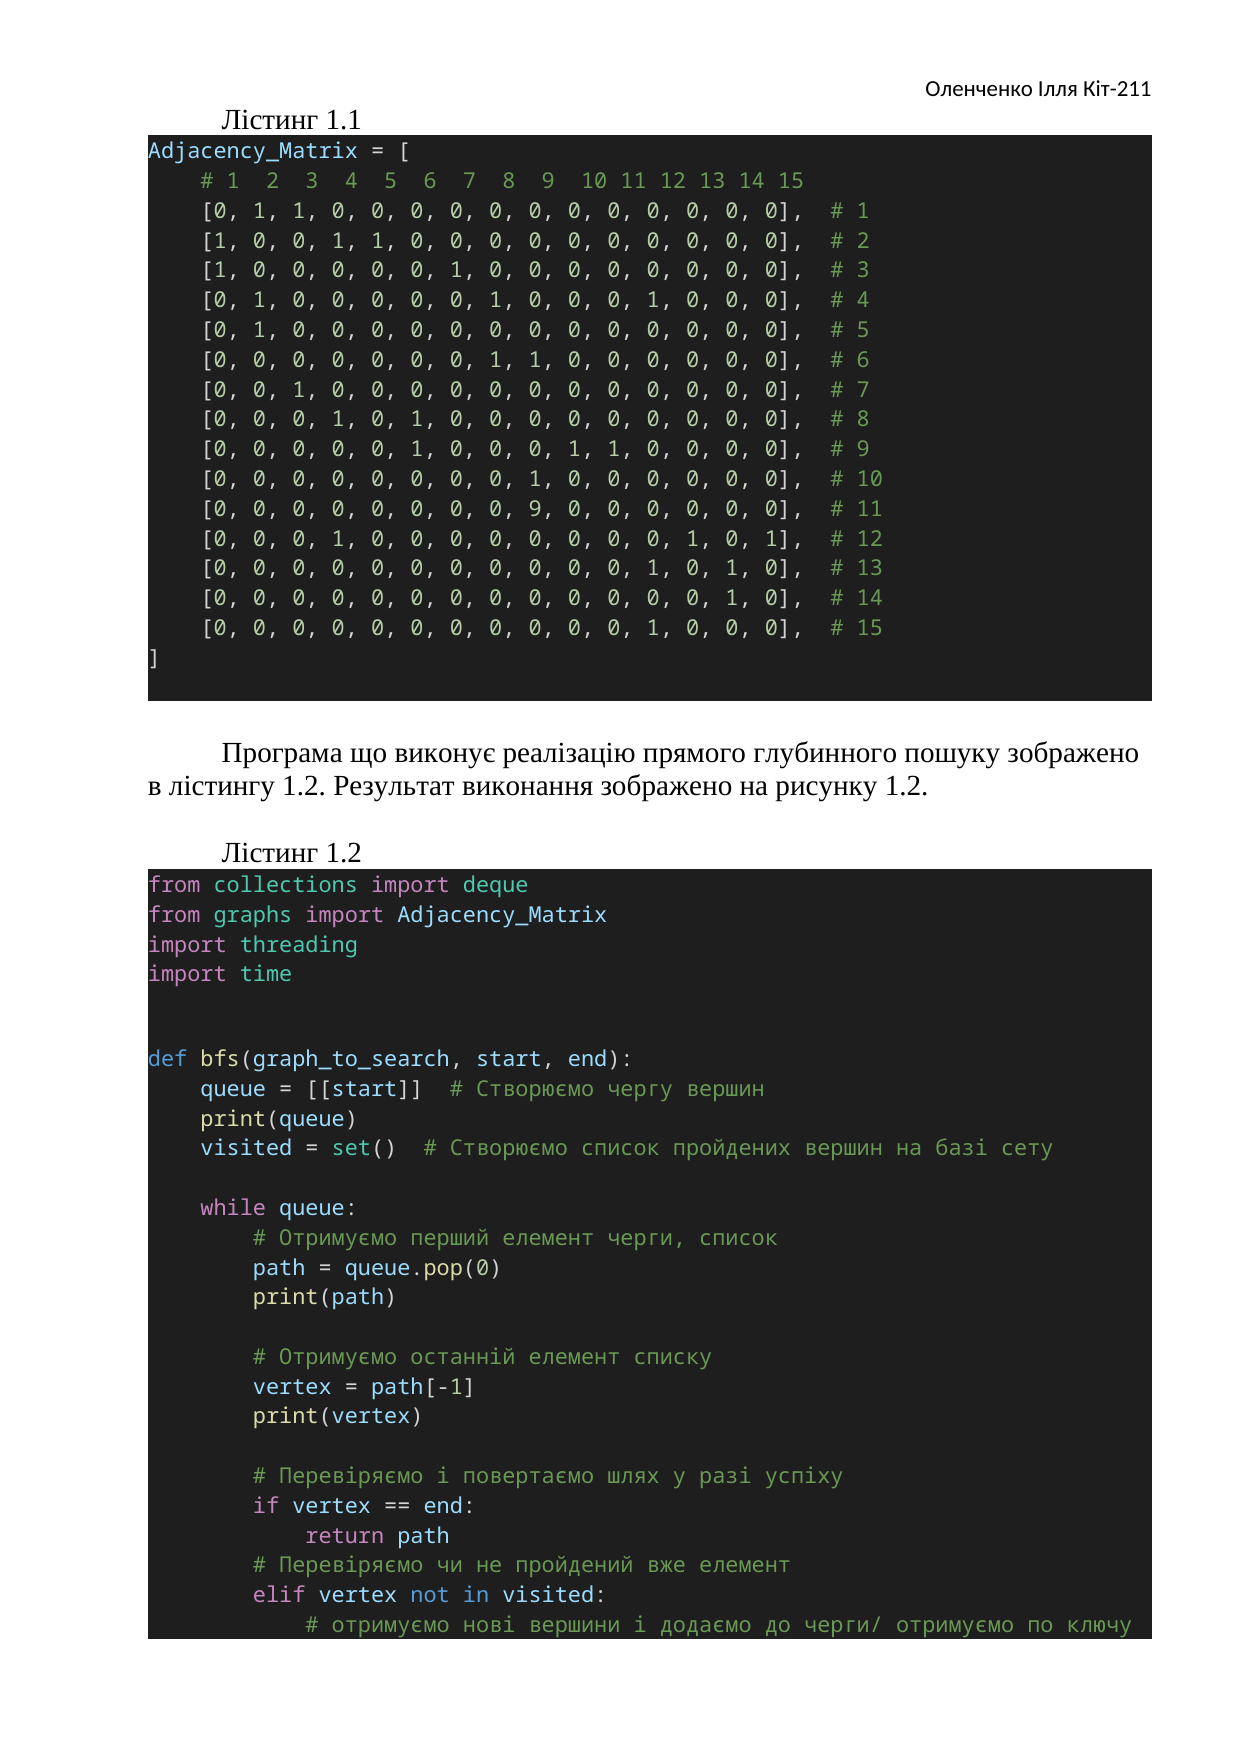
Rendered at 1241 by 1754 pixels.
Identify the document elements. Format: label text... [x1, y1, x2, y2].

text [0, 0, 0, 0, 0, 0, 0, 0, 0, 0, 0, 1, 0, 1, 0], # 13 [148, 552, 1152, 582]
text queue = [[start]] # Створюємо чергу вершин [148, 1073, 1152, 1103]
text while queue: [148, 1192, 1152, 1222]
text import time [148, 958, 1152, 988]
text [1, 0, 0, 0, 0, 0, 1, 0, 0, 0, 0, 0, 0, 0, 0], # 3 [148, 254, 1152, 284]
text print(vertex) [148, 1401, 1152, 1430]
text [0, 0, 0, 0, 0, 0, 0, 0, 0, 0, 0, 1, 0, 0, 0], # 15 [148, 612, 1152, 642]
text from graphs import Adjacency_Matrix [148, 899, 1152, 929]
text # Отримуємо останній елемент списку [148, 1341, 1152, 1371]
text vertex = path[-1] [148, 1371, 1152, 1401]
text [0, 0, 0, 0, 0, 0, 0, 0, 0, 0, 0, 0, 0, 1, 0], # 14 [148, 582, 1152, 612]
text def bfs(graph_to_search, start, end): [148, 1043, 1152, 1073]
text elif vertex not in visited: [148, 1579, 1152, 1609]
text import threading [148, 929, 1152, 958]
text [0, 0, 0, 0, 0, 1, 0, 0, 0, 1, 1, 0, 0, 0, 0], # 9 [148, 433, 1152, 463]
text return path [148, 1520, 1152, 1549]
text [0, 0, 0, 1, 0, 1, 0, 0, 0, 0, 0, 0, 0, 0, 0], # 8 [148, 403, 1152, 433]
text [0, 0, 1, 0, 0, 0, 0, 0, 0, 0, 0, 0, 0, 0, 0], # 7 [148, 374, 1152, 403]
text [0, 0, 0, 1, 0, 0, 0, 0, 0, 0, 0, 0, 1, 0, 1], # 12 [148, 523, 1152, 552]
text [1, 0, 0, 1, 1, 0, 0, 0, 0, 0, 0, 0, 0, 0, 0], # 2 [148, 225, 1152, 254]
text # 1 2 3 4 5 6 7 8 9 10 11 12 13 14 15 [148, 165, 1152, 195]
text [0, 1, 0, 0, 0, 0, 0, 0, 0, 0, 0, 0, 0, 0, 0], # 5 [148, 314, 1152, 344]
text from collections import deque [148, 869, 1152, 899]
text [0, 0, 0, 0, 0, 0, 0, 1, 1, 0, 0, 0, 0, 0, 0], # 6 [148, 344, 1152, 374]
text ] [148, 642, 1152, 672]
text # Перевіряємо і повертаємо шлях у разі успіху [148, 1460, 1152, 1490]
text [0, 0, 0, 0, 0, 0, 0, 0, 9, 0, 0, 0, 0, 0, 0], # 11 [148, 493, 1152, 523]
text if vertex == end: [148, 1490, 1152, 1520]
text print(queue) [148, 1103, 1152, 1132]
text [0, 1, 0, 0, 0, 0, 0, 1, 0, 0, 0, 1, 0, 0, 0], # 4 [148, 284, 1152, 314]
text # отримуємо нові вершини і додаємо до черги/ отримуємо по ключу [148, 1609, 1152, 1639]
text Лістинг 1.1 [148, 102, 1152, 135]
text [0, 1, 1, 0, 0, 0, 0, 0, 0, 0, 0, 0, 0, 0, 0], # 1 [148, 195, 1152, 225]
text # Перевіряємо чи не пройдений вже елемент [148, 1549, 1152, 1579]
text Лістинг 1.2 [148, 836, 1152, 869]
text visited = set() # Створюємо список пройдених вершин на базі сету [148, 1132, 1152, 1162]
text print(path) [148, 1281, 1152, 1311]
text Adjacency_Matrix = [ [148, 135, 1152, 165]
text # Отримуємо перший елемент черги, список [148, 1222, 1152, 1252]
text path = queue.pop(0) [148, 1252, 1152, 1281]
text Програма що виконує реалізацію прямого глубинного пошуку зображено в лістингу 1.2. Результат виконання зображено на рисунку 1.2. [148, 735, 1152, 802]
text [0, 0, 0, 0, 0, 0, 0, 0, 1, 0, 0, 0, 0, 0, 0], # 10 [148, 463, 1152, 493]
